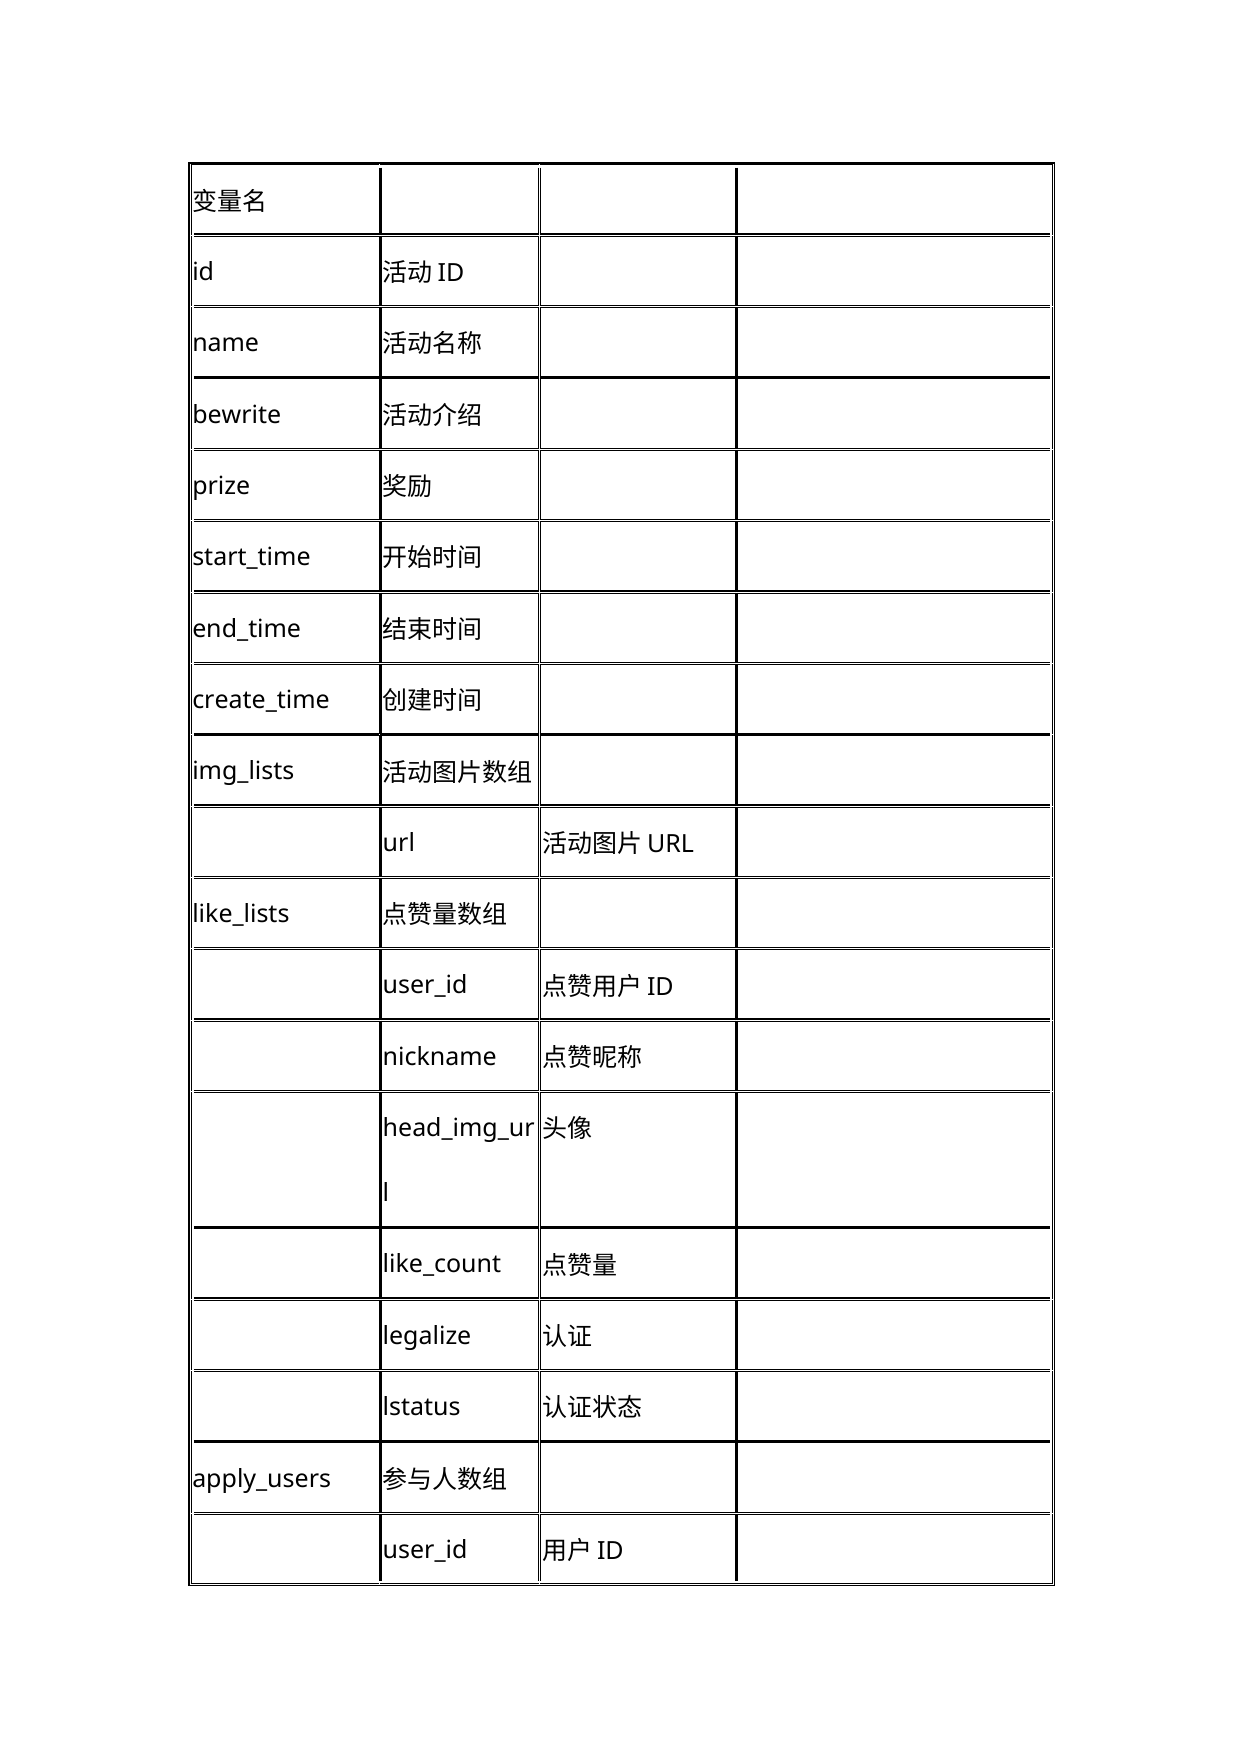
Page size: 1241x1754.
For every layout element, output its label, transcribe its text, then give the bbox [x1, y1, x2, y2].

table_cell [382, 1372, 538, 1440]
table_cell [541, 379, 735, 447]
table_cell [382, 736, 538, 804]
table_cell 活动名称 [382, 308, 538, 376]
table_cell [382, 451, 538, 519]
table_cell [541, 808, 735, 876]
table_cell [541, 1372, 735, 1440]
table_cell bewrite [192, 376, 379, 447]
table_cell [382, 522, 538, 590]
table_cell 活动ID [382, 237, 538, 305]
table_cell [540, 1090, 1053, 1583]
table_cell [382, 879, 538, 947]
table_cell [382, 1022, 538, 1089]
table_cell [541, 308, 735, 376]
table_header [736, 165, 1052, 233]
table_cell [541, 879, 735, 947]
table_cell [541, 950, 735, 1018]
table_header [540, 165, 736, 233]
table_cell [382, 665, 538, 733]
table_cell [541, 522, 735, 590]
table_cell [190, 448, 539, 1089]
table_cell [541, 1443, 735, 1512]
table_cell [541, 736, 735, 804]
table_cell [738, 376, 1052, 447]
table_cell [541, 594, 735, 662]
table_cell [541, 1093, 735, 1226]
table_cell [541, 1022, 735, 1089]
table_header 变量名 [192, 164, 380, 233]
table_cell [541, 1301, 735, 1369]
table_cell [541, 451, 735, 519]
table_cell [738, 233, 1052, 305]
table_cell [541, 237, 735, 305]
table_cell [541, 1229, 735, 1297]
table_cell name [190, 305, 380, 376]
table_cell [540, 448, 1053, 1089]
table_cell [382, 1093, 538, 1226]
table_header [380, 165, 539, 233]
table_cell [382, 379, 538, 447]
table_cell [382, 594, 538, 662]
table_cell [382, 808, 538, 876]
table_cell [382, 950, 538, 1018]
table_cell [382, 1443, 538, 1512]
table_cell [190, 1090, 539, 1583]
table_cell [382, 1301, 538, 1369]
table_cell [736, 305, 1053, 376]
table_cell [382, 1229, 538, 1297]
table_cell id [192, 233, 379, 305]
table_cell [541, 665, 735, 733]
